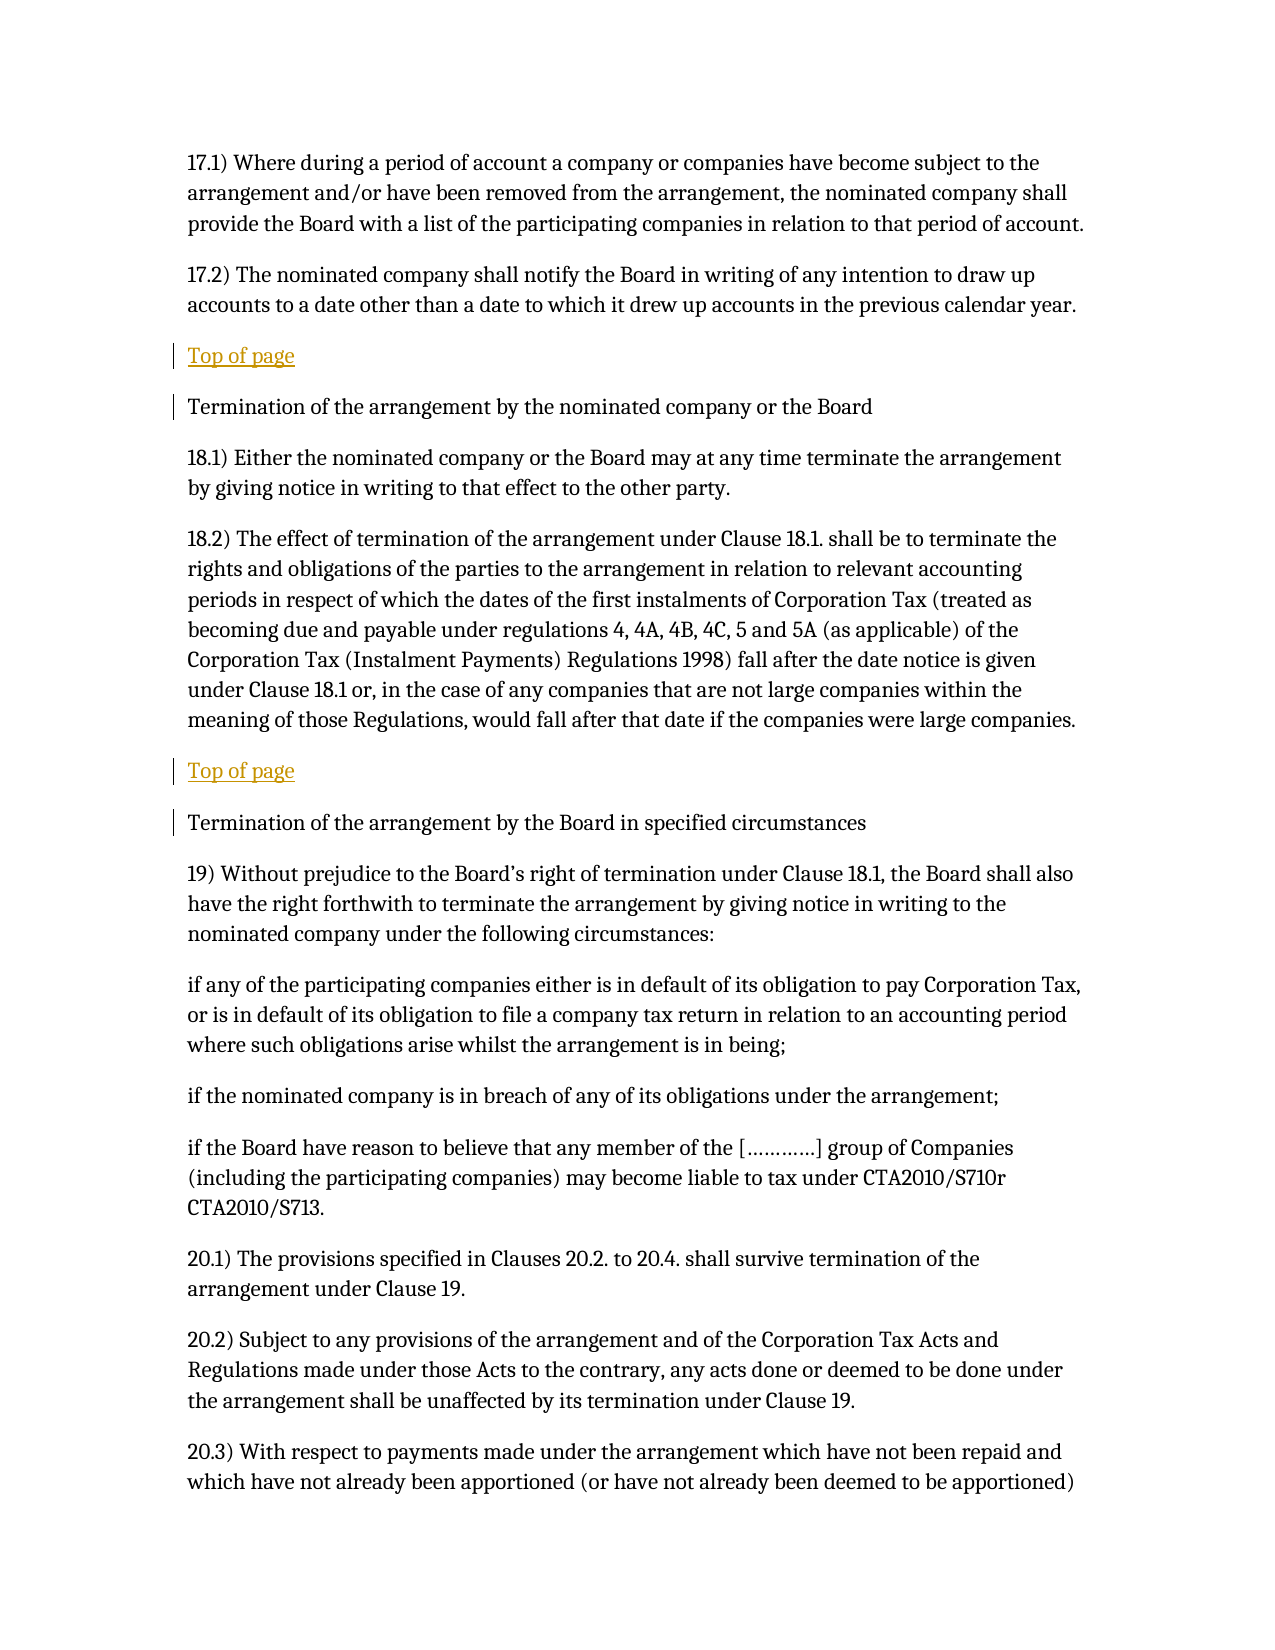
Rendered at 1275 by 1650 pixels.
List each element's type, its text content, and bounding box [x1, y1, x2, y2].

text 20.1) The provisions specified in Clauses 20.2. to 20.4. shall survive termination of the arrangement under Clause 19. [187, 1246, 1087, 1302]
text 17.2) The nominated company shall notify the Board in writing of any intention to draw up accounts to a date other than a date to which it drew up accounts in the previous calendar year. [187, 261, 1087, 318]
text Termination of the arrangement by the Board in specified circumstances [187, 809, 1087, 836]
text 17.1) Where during a period of account a company or companies have become subject to the arrangement and/or have been removed from the arrangement, the nominated company shall provide the Board with a list of the participating companies in relation to that period of account. [187, 150, 1087, 237]
text 20.2) Subject to any provisions of the arrangement and of the Corporation Tax Acts and Regulations made under those Acts to the contrary, any acts done or deemed to be done under the arrangement shall be unaffected by its termination under Clause 19. [187, 1327, 1087, 1414]
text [187, 1438, 1087, 1495]
text 19) Without prejudice to the Board’s right of termination under Clause 18.1, the Board shall also have the right forthwith to terminate the arrangement by giving notice in writing to the nominated company under the following circumstances: [187, 860, 1087, 947]
text if any of the participating companies either is in default of its obligation to pay Corporation Tax, or is in default of its obligation to file a company tax return in relation to an accounting period where such obligations arise whilst the arrangement is in being; [187, 972, 1087, 1059]
text 18.2) The effect of termination of the arrangement under Clause 18.1. shall be to terminate the rights and obligations of the parties to the arrangement in relation to relevant accounting periods in respect of which the dates of the first instalments of Corporation Tax (treated as becoming due and payable under regulations 4, 4A, 4B, 4C, 5 and 5A (as applicable) of the Corporation Tax (Instalment Payments) Regulations 1998) fall after the date notice is given under Clause 18.1 or, in the case of any companies that are not large companies within the meaning of those Regulations, would fall after that date if the companies were large companies. [187, 526, 1087, 734]
text if the Board have reason to believe that any member of the […………] group of Companies (including the participating companies) may become liable to tax under CTA2010/S710r CTA2010/S713. [187, 1134, 1087, 1221]
text Termination of the arrangement by the nominated company or the Board [187, 394, 1087, 420]
text 18.1) Either the nominated company or the Board may at any time terminate the arrangement by giving notice in writing to that effect to the other party. [187, 445, 1087, 501]
text if the nominated company is in breach of any of its obligations under the arrangement; [187, 1083, 1087, 1110]
